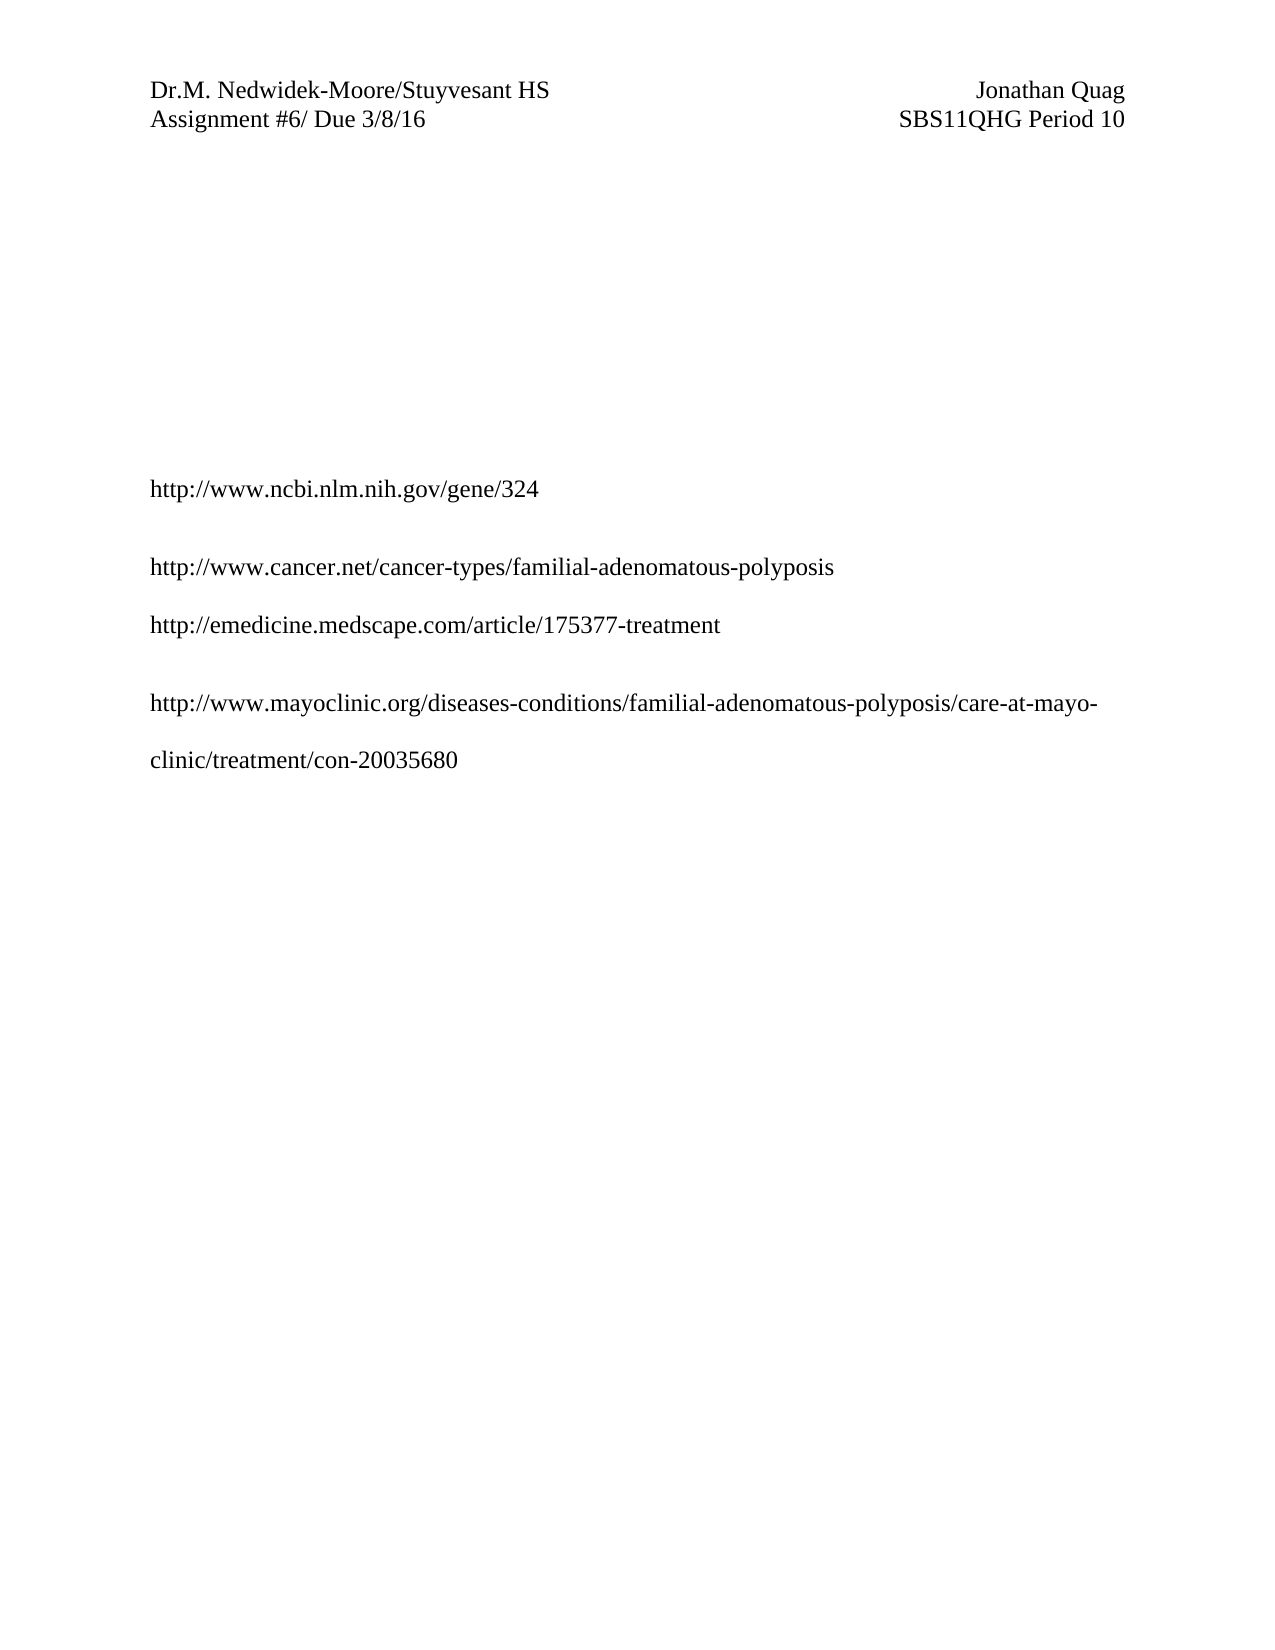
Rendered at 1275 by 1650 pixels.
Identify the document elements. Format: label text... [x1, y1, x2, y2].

text http://www.ncbi.nlm.nih.gov/gene/324 [150, 474, 1125, 503]
text http://www.cancer.net/cancer-types/familial-adenomatous-polyposis http://emedicine.medscape.com/article/175377-treatment [150, 552, 1125, 638]
text http://www.mayoclinic.org/diseases-conditions/familial-adenomatous-polyposis/care-at-mayo-clinic/treatment/con-20035680 [150, 688, 1125, 774]
